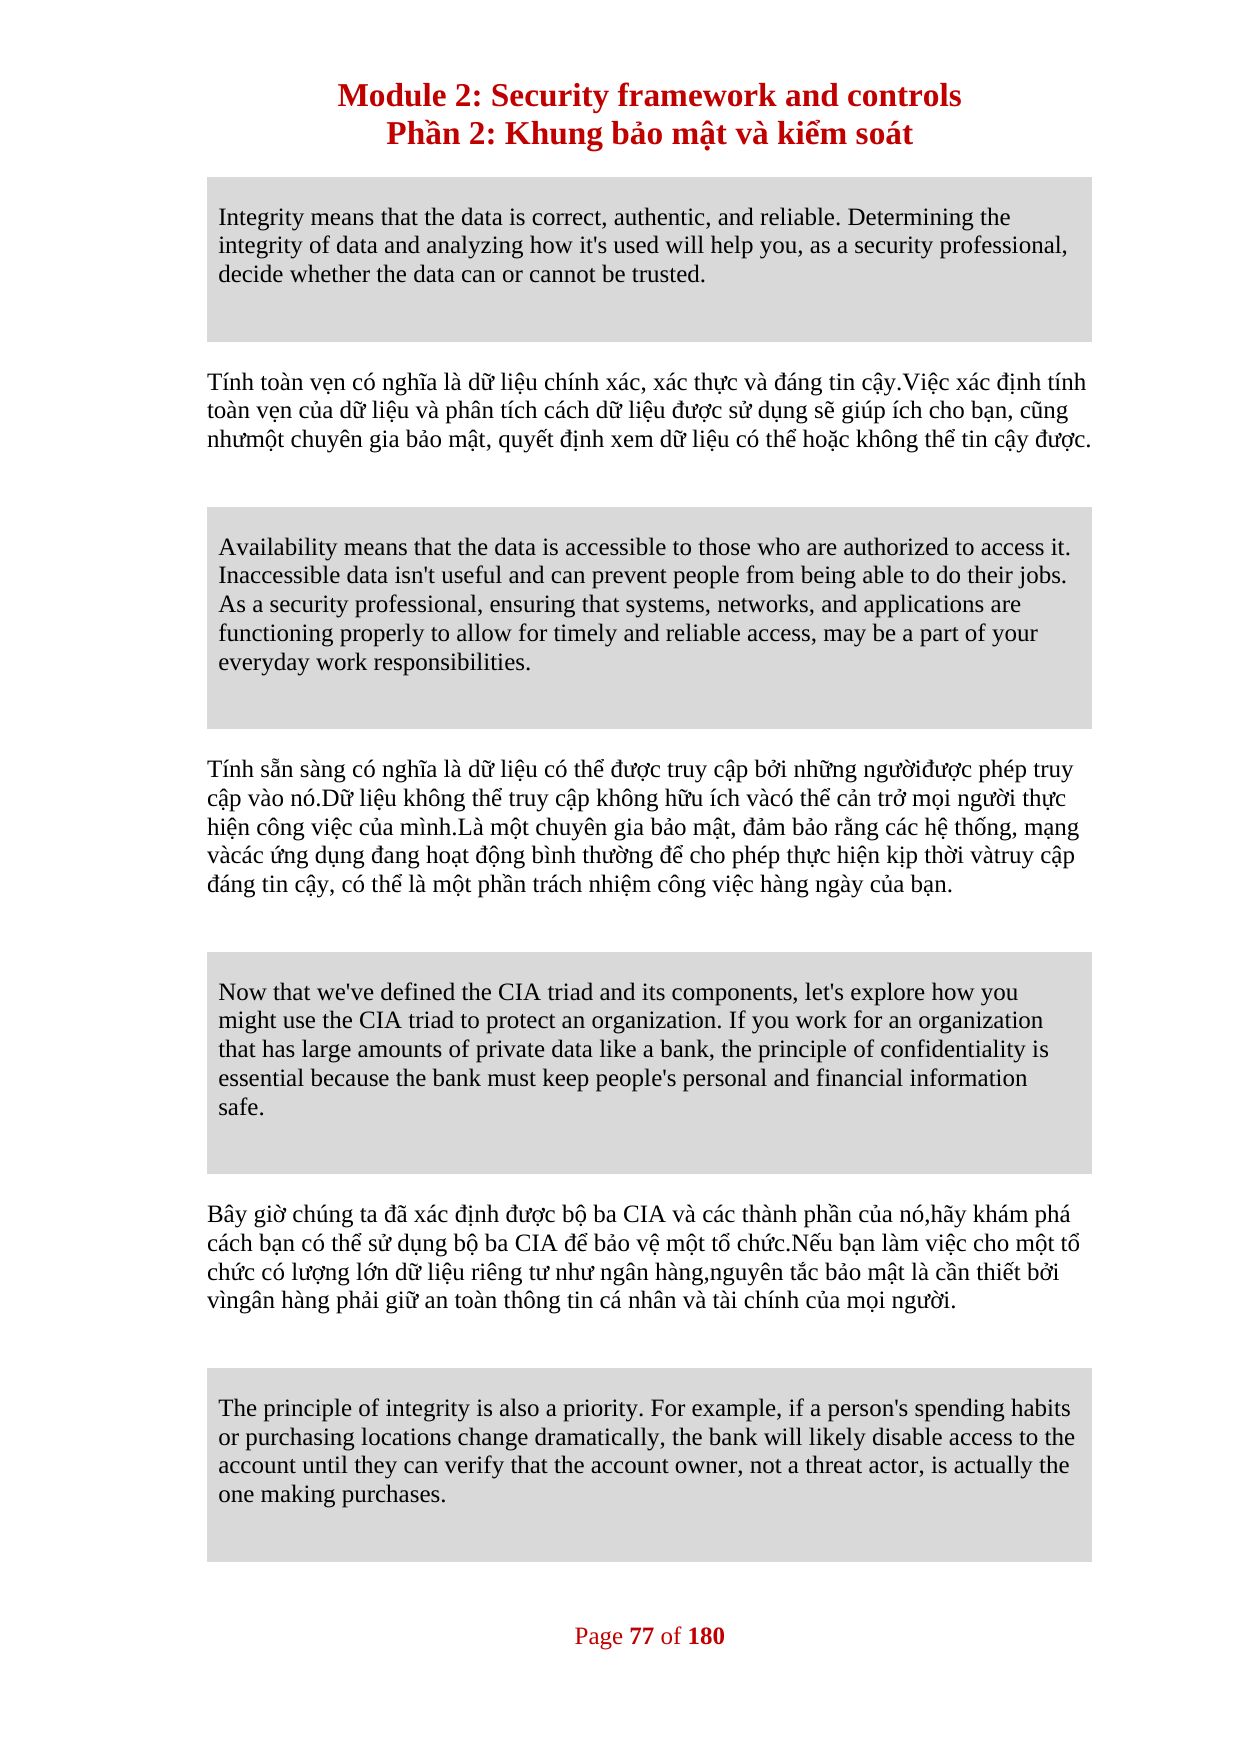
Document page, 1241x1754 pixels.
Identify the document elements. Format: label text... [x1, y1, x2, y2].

text Bây giờ chúng ta đã xác định được bộ ba CIA và các thành phần của nó,hãy khám phá cách bạn có thể sử dụng bộ ba CIA để bảo vệ một tổ chức.Nếu bạn làm việc cho một tổ chức có lượng lớn dữ liệu riêng tư như ngân hàng,nguyên tắc bảo mật là cần thiết bởi vìngân hàng phải giữ an toàn thông tin cá nhân và tài chính của mọi người. [207, 1199, 1092, 1314]
table_header Now that we've defined the CIA triad and its components, let's explore how you might use the CIA triad to protect an organization. If you work for an organization that has large amounts of private data like a bank, the principle of confidentiality is essential because the bank must keep people's personal and financial information safe. [207, 952, 1092, 1174]
table_header Integrity means that the data is correct, authentic, and reliable. Determining the integrity of data and analyzing how it's used will help you, as a security professional, decide whether the data can or cannot be trusted. [207, 177, 1092, 342]
text Tính sẵn sàng có nghĩa là dữ liệu có thể được truy cập bởi những ngườiđược phép truy cập vào nó.Dữ liệu không thể truy cập không hữu ích vàcó thể cản trở mọi người thực hiện công việc của mình.Là một chuyên gia bảo mật, đảm bảo rằng các hệ thống, mạng vàcác ứng dụng đang hoạt động bình thường để cho phép thực hiện kịp thời vàtruy cập đáng tin cậy, có thể là một phần trách nhiệm công việc hàng ngày của bạn. [207, 754, 1092, 898]
text Tính toàn vẹn có nghĩa là dữ liệu chính xác, xác thực và đáng tin cậy.Việc xác định tính toàn vẹn của dữ liệu và phân tích cách dữ liệu được sử dụng sẽ giúp ích cho bạn, cũng nhưmột chuyên gia bảo mật, quyết định xem dữ liệu có thể hoặc không thể tin cậy được. [207, 367, 1092, 453]
table_header Availability means that the data is accessible to those who are authorized to access it. Inaccessible data isn't useful and can prevent people from being able to do their jobs. As a security professional, ensuring that systems, networks, and applications are functioning properly to allow for timely and reliable access, may be a part of your everyday work responsibilities. [207, 507, 1092, 729]
table_header The principle of integrity is also a priority. For example, if a person's spending habits or purchasing locations change dramatically, the bank will likely disable access to the account until they can verify that the account owner, not a threat actor, is actually the one making purchases. [207, 1368, 1092, 1562]
